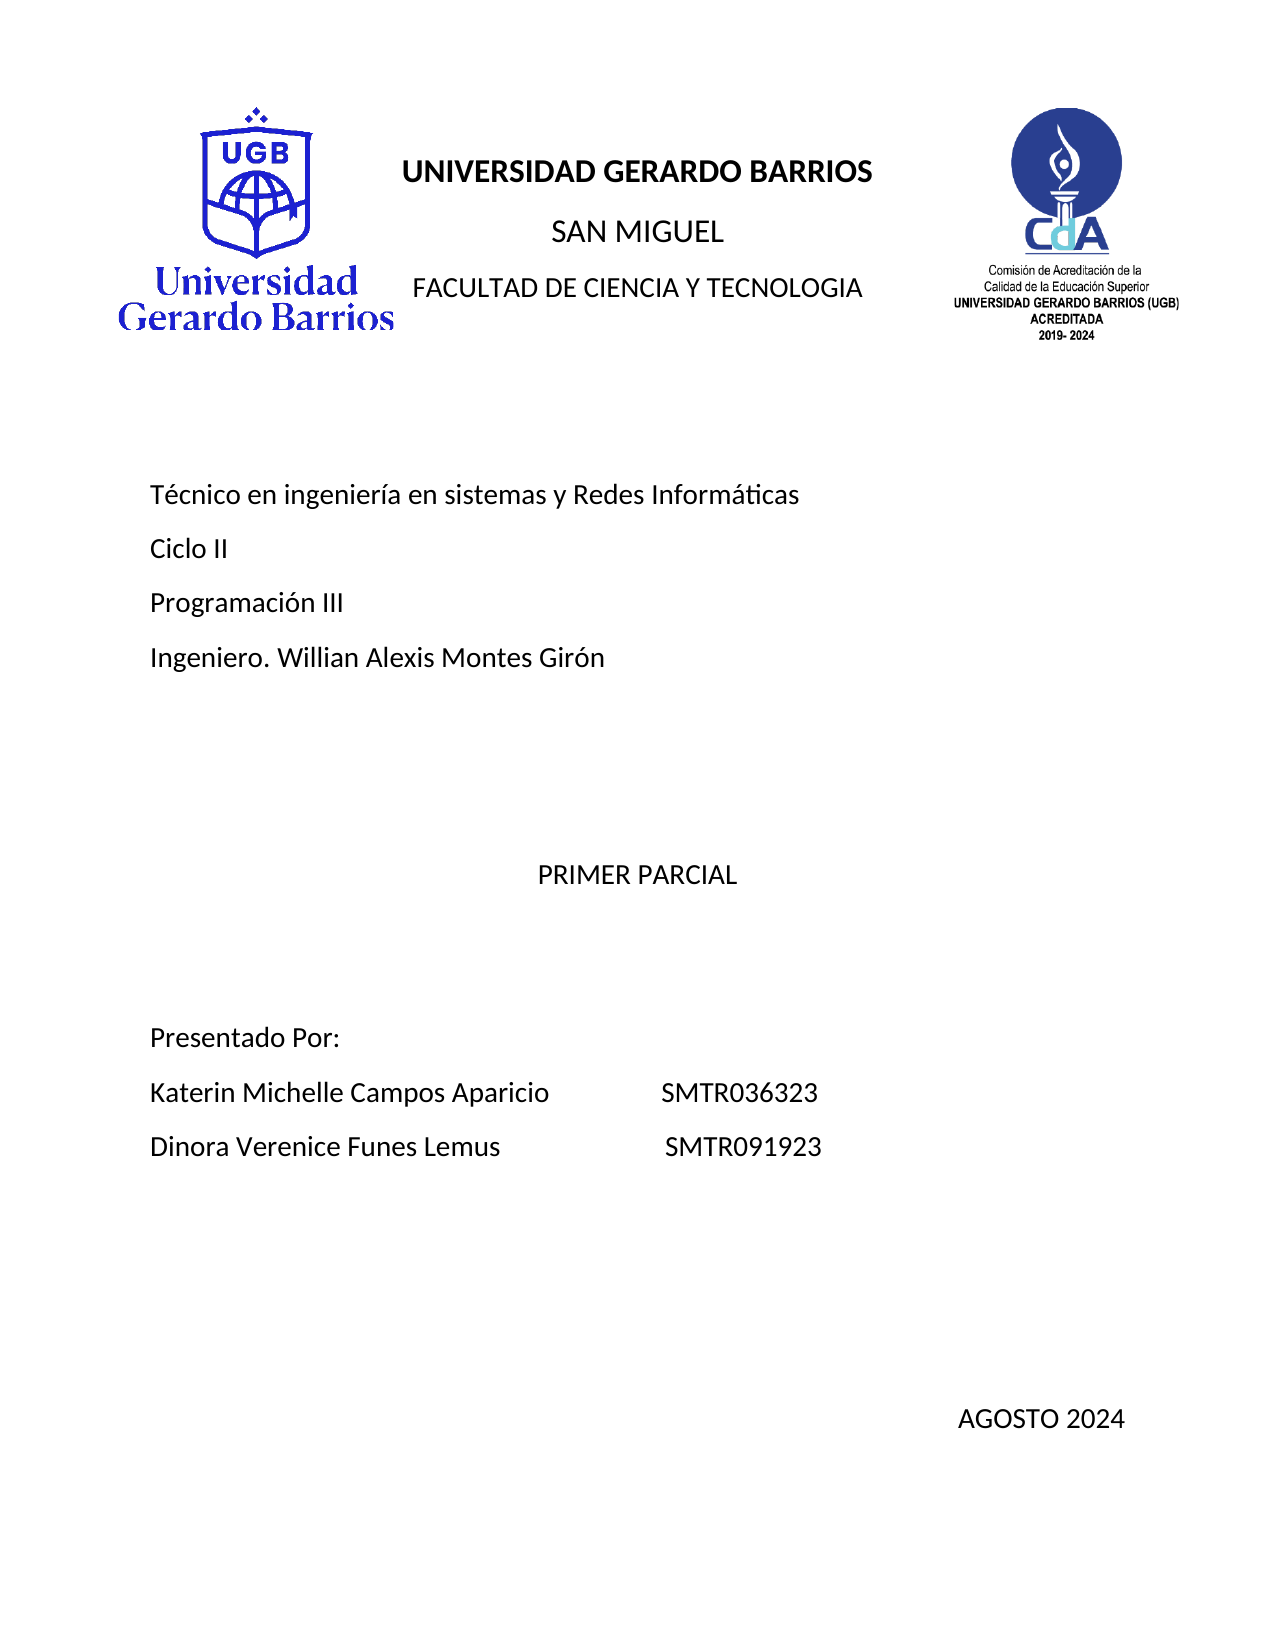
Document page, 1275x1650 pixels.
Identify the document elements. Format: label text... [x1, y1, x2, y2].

text Técnico en ingeniería en sistemas y Redes Informáticas [150, 476, 1125, 511]
text Ingeniero. Willian Alexis Montes Girón [150, 639, 1125, 674]
picture [118, 107, 394, 330]
text Katerin Michelle Campos Aparicio SMTR036323 [150, 1074, 1125, 1109]
text SAN MIGUEL [394, 210, 954, 251]
text UNIVERSIDAD GERARDO BARRIOS [394, 150, 954, 191]
text Ciclo II [150, 530, 1125, 566]
text Presentado Por: [150, 1019, 1125, 1055]
text Dinora Verenice Funes Lemus SMTR091923 [150, 1128, 1125, 1164]
picture [954, 108, 1179, 340]
text FACULTAD DE CIENCIA Y TECNOLOGIA [394, 269, 954, 305]
text AGOSTO 2024 [150, 1400, 1125, 1436]
text Programación III [150, 584, 1125, 620]
text PRIMER PARCIAL [150, 856, 1125, 892]
